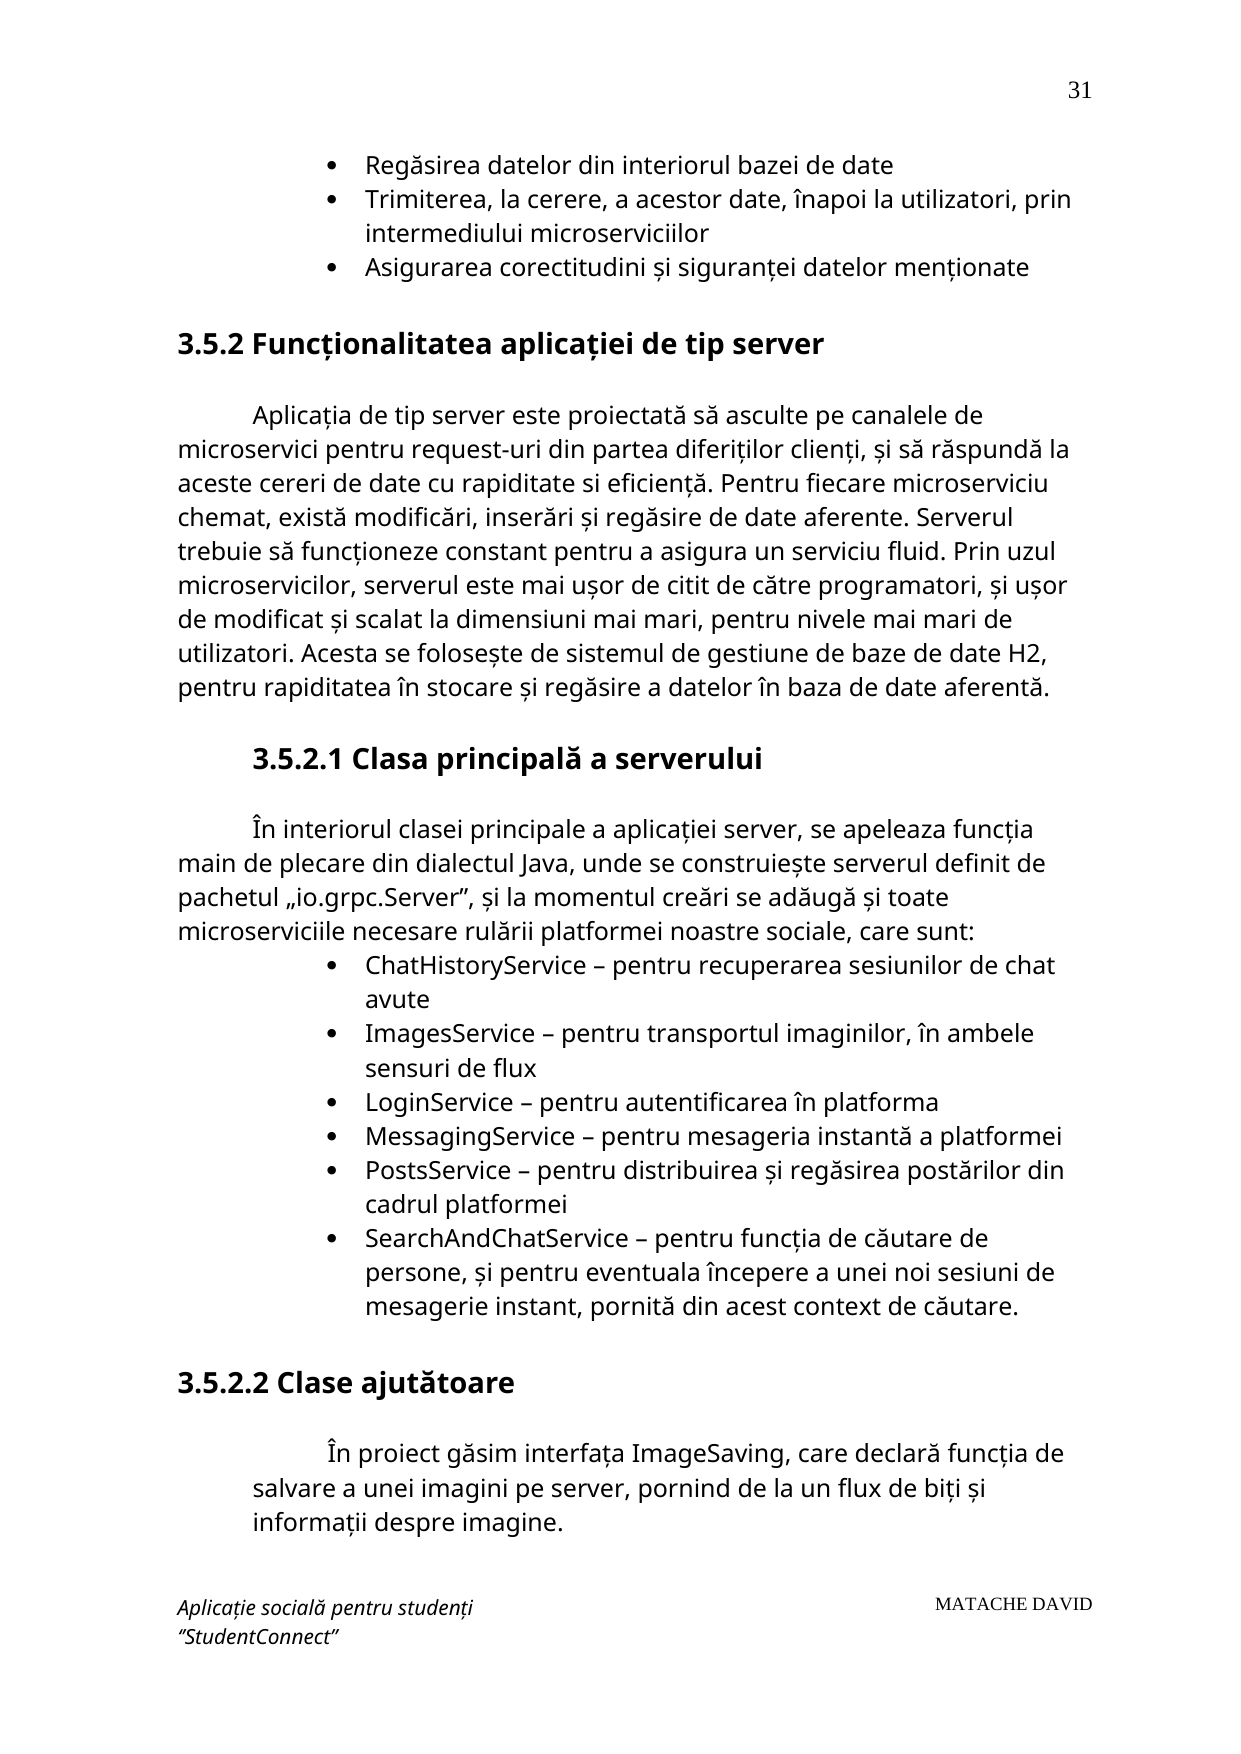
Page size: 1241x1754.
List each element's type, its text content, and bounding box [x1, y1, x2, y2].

list SearchAndChatService – pentru funcția de căutare de persone, și pentru eventuala începere a unei noi sesiuni de mesagerie instant, pornită din acest context de căutare. [327, 1221, 1092, 1323]
title 3.5.2.1 Clasa principală a serverului [177, 738, 1092, 778]
list Trimiterea, la cerere, a acestor date, înapoi la utilizatori, prin intermediului microserviciilor [327, 182, 1092, 250]
list ImagesService – pentru transportul imaginilor, în ambele sensuri de flux [327, 1016, 1092, 1084]
list Regăsirea datelor din interiorul bazei de date [327, 148, 1092, 182]
title 3.5.2 Funcționalitatea aplicației de tip server [177, 324, 1092, 363]
list Asigurarea corectitudini și siguranței datelor menționate [327, 250, 1092, 284]
list PostsService – pentru distribuirea și regăsirea postărilor din cadrul platformei [327, 1152, 1092, 1221]
list ChatHistoryService – pentru recuperarea sesiunilor de chat avute [327, 948, 1092, 1016]
text Aplicația de tip server este proiectată să asculte pe canalele de microservici pentru request-uri din partea diferiților clienți, și să răspundă la aceste cereri de date cu rapiditate si eficiență. Pentru fiecare microserviciu chemat, există modificări, inserări și regăsire de date aferente. Serverul trebuie să funcționeze constant pentru a asigura un serviciu fluid. Prin uzul microservicilor, serverul este mai ușor de citit de către programatori, și ușor de modificat și scalat la dimensiuni mai mari, pentru nivele mai mari de utilizatori. Acesta se folosește de sistemul de gestiune de baze de date H2, pentru rapiditatea în stocare și regăsire a datelor în baza de date aferentă. [177, 397, 1092, 704]
text În interiorul clasei principale a aplicației server, se apeleaza funcția main de plecare din dialectul Java, unde se construiește serverul definit de pachetul „io.grpc.Server”, și la momentul creări se adăugă și toate microserviciile necesare rulării platformei noastre sociale, care sunt: [177, 812, 1092, 948]
title 3.5.2.2 Clase ajutătoare [177, 1362, 1092, 1402]
list MessagingService – pentru mesageria instantă a platformei [327, 1118, 1092, 1152]
text În proiect găsim interfața ImageSaving, care declară funcția de salvare a unei imagini pe server, pornind de la un flux de biți și informații despre imagine. [252, 1436, 1092, 1538]
list LoginService – pentru autentificarea în platforma [327, 1084, 1092, 1118]
